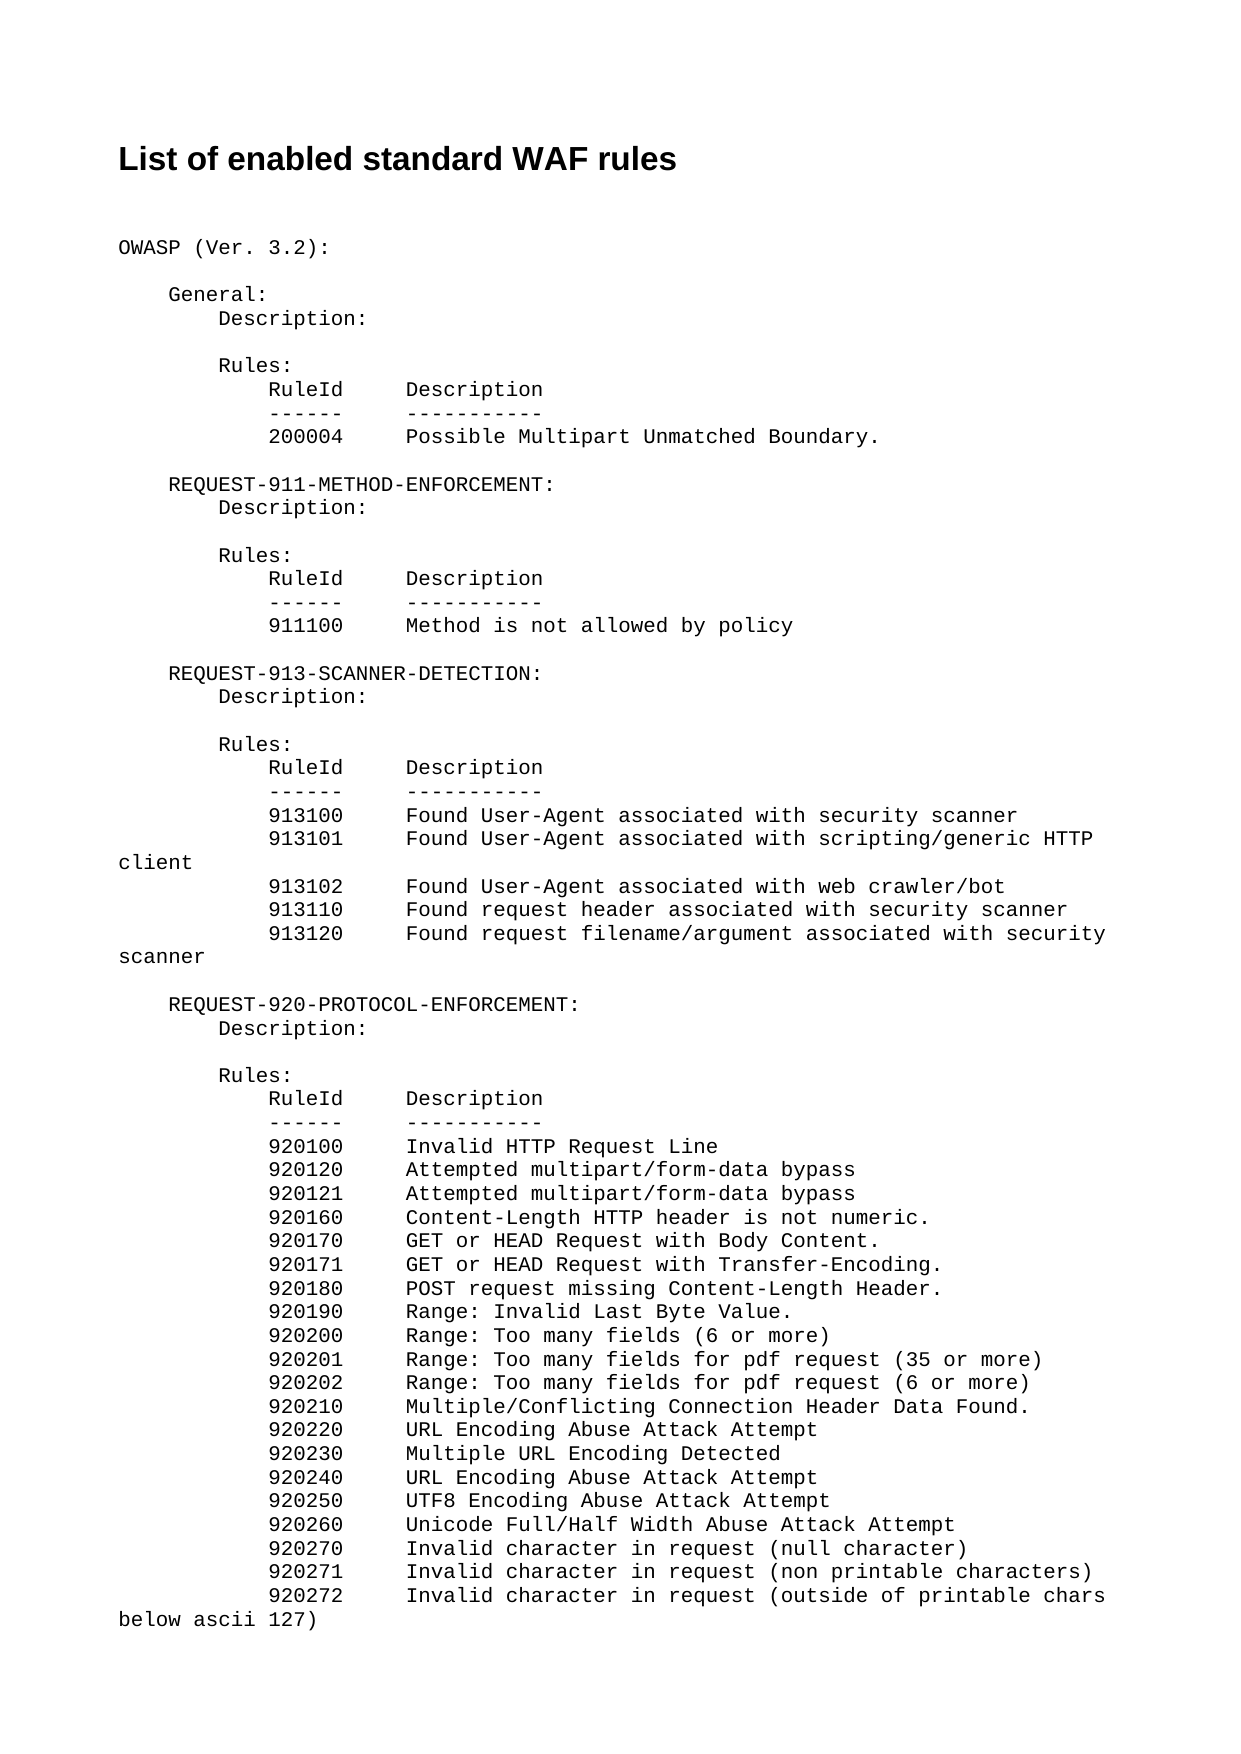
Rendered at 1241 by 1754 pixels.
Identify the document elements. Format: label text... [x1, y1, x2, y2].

text ------ ----------- [118, 403, 1122, 426]
text 920240 URL Encoding Abuse Attack Attempt [118, 1467, 1122, 1490]
text 920100 Invalid HTTP Request Line [118, 1136, 1122, 1159]
text 913110 Found request header associated with security scanner [118, 899, 1122, 923]
subtitle List of enabled standard WAF rules [118, 139, 1122, 177]
text ------ ----------- [118, 592, 1122, 616]
text Rules: [118, 544, 1122, 568]
text OWASP (Ver. 3.2): [118, 237, 1122, 261]
text Rules: [118, 355, 1122, 379]
text REQUEST-920-PROTOCOL-ENFORCEMENT: [118, 994, 1122, 1017]
text 920250 UTF8 Encoding Abuse Attack Attempt [118, 1490, 1122, 1514]
text 920201 Range: Too many fields for pdf request (35 or more) [118, 1348, 1122, 1372]
text 920270 Invalid character in request (null character) [118, 1538, 1122, 1561]
text RuleId Description [118, 568, 1122, 592]
text Rules: [118, 1065, 1122, 1088]
text 920180 POST request missing Content-Length Header. [118, 1278, 1122, 1301]
text REQUEST-913-SCANNER-DETECTION: [118, 663, 1122, 686]
text 920210 Multiple/Conflicting Connection Header Data Found. [118, 1396, 1122, 1419]
text Rules: [118, 734, 1122, 757]
text 200004 Possible Multipart Unmatched Boundary. [118, 426, 1122, 450]
text Description: [118, 1017, 1122, 1041]
text 920200 Range: Too many fields (6 or more) [118, 1325, 1122, 1348]
text 920121 Attempted multipart/form-data bypass [118, 1183, 1122, 1207]
text 913120 Found request filename/argument associated with security scanner [118, 923, 1122, 970]
text 911100 Method is not allowed by policy [118, 616, 1122, 639]
text 920120 Attempted multipart/form-data bypass [118, 1159, 1122, 1183]
text 920190 Range: Invalid Last Byte Value. [118, 1301, 1122, 1325]
text REQUEST-911-METHOD-ENFORCEMENT: [118, 474, 1122, 497]
text 913102 Found User-Agent associated with web crawler/bot [118, 876, 1122, 899]
text 913100 Found User-Agent associated with security scanner [118, 805, 1122, 828]
text 920160 Content-Length HTTP header is not numeric. [118, 1207, 1122, 1230]
text Description: [118, 686, 1122, 710]
text 920260 Unicode Full/Half Width Abuse Attack Attempt [118, 1514, 1122, 1538]
text 913101 Found User-Agent associated with scripting/generic HTTP client [118, 828, 1122, 876]
text 920202 Range: Too many fields for pdf request (6 or more) [118, 1372, 1122, 1396]
text 920230 Multiple URL Encoding Detected [118, 1443, 1122, 1467]
text Description: [118, 308, 1122, 332]
text Description: [118, 497, 1122, 521]
text 920272 Invalid character in request (outside of printable chars below ascii 127) [118, 1585, 1122, 1632]
text ------ ----------- [118, 781, 1122, 805]
text 920170 GET or HEAD Request with Body Content. [118, 1230, 1122, 1254]
text General: [118, 284, 1122, 308]
text 920171 GET or HEAD Request with Transfer-Encoding. [118, 1254, 1122, 1278]
text 920220 URL Encoding Abuse Attack Attempt [118, 1419, 1122, 1443]
text ------ ----------- [118, 1112, 1122, 1136]
text 920271 Invalid character in request (non printable characters) [118, 1561, 1122, 1585]
text RuleId Description [118, 757, 1122, 781]
text RuleId Description [118, 1088, 1122, 1112]
text RuleId Description [118, 379, 1122, 403]
